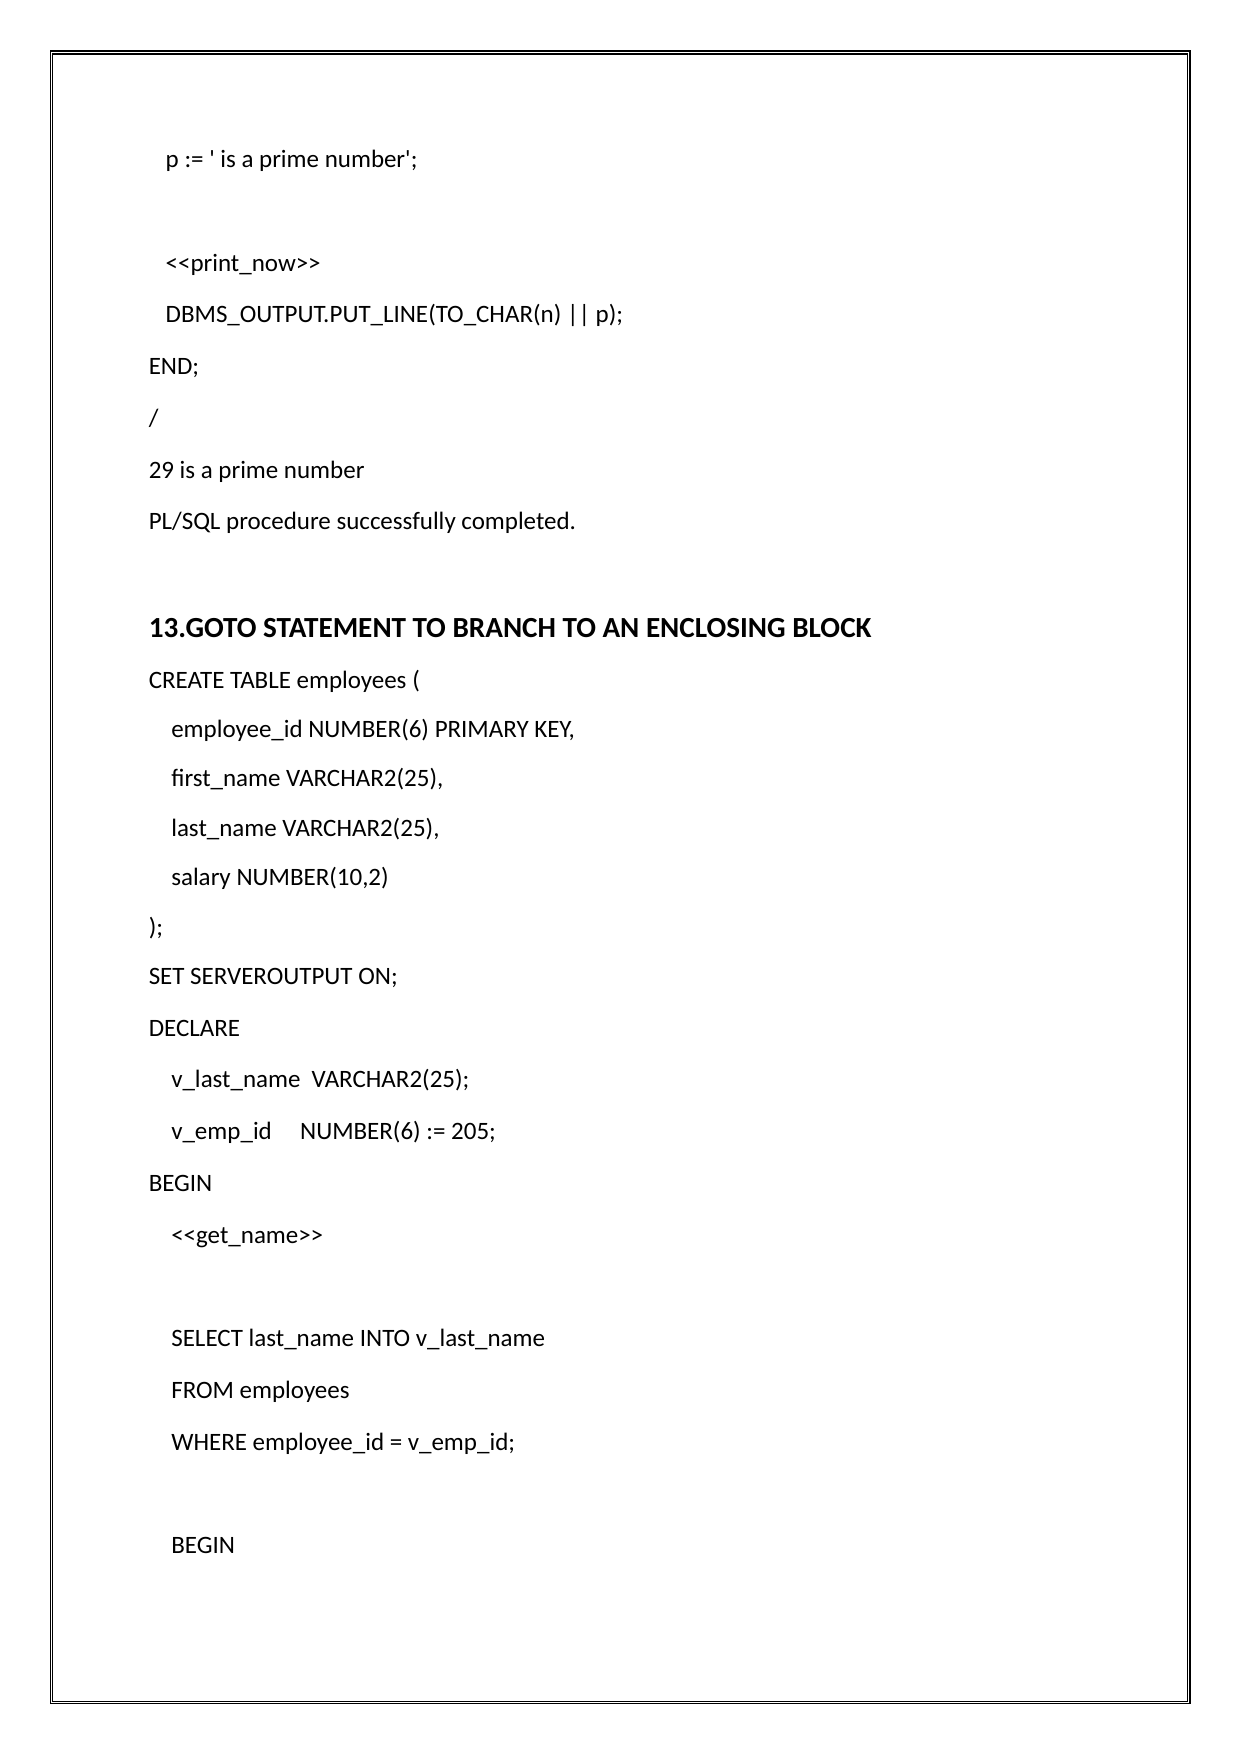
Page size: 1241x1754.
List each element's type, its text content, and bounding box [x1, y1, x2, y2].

text SELECT last_name INTO v_last_name [148, 1322, 1088, 1353]
text last_name VARCHAR2(25), [148, 812, 1088, 842]
text first_name VARCHAR2(25), [148, 763, 1088, 793]
text salary NUMBER(10,2) [148, 861, 1088, 892]
text <<get_name>> [148, 1219, 1088, 1249]
text CREATE TABLE employees ( [148, 664, 1088, 694]
text v_last_name VARCHAR2(25); [148, 1064, 1088, 1094]
text FROM employees [148, 1374, 1088, 1405]
text BEGIN [148, 1529, 1088, 1560]
text BEGIN [148, 1167, 1088, 1198]
text PL/SQL procedure successfully completed. [148, 506, 1088, 536]
text <<print_now>> [148, 247, 1088, 277]
text SET SERVEROUTPUT ON; [148, 960, 1088, 991]
text DBMS_OUTPUT.PUT_LINE(TO_CHAR(n) || p); [148, 298, 1088, 329]
text END; [148, 350, 1088, 381]
text 29 is a prime number [148, 454, 1088, 484]
text WHERE employee_id = v_emp_id; [148, 1426, 1088, 1457]
text 13.GOTO STATEMENT TO BRANCH TO AN ENCLOSING BLOCK [148, 609, 1088, 645]
text v_emp_id NUMBER(6) := 205; [148, 1115, 1088, 1146]
text / [148, 402, 1088, 432]
text DECLARE [148, 1012, 1088, 1042]
text p := ' is a prime number'; [148, 143, 1088, 174]
text ); [148, 911, 1088, 941]
text employee_id NUMBER(6) PRIMARY KEY, [148, 713, 1088, 744]
